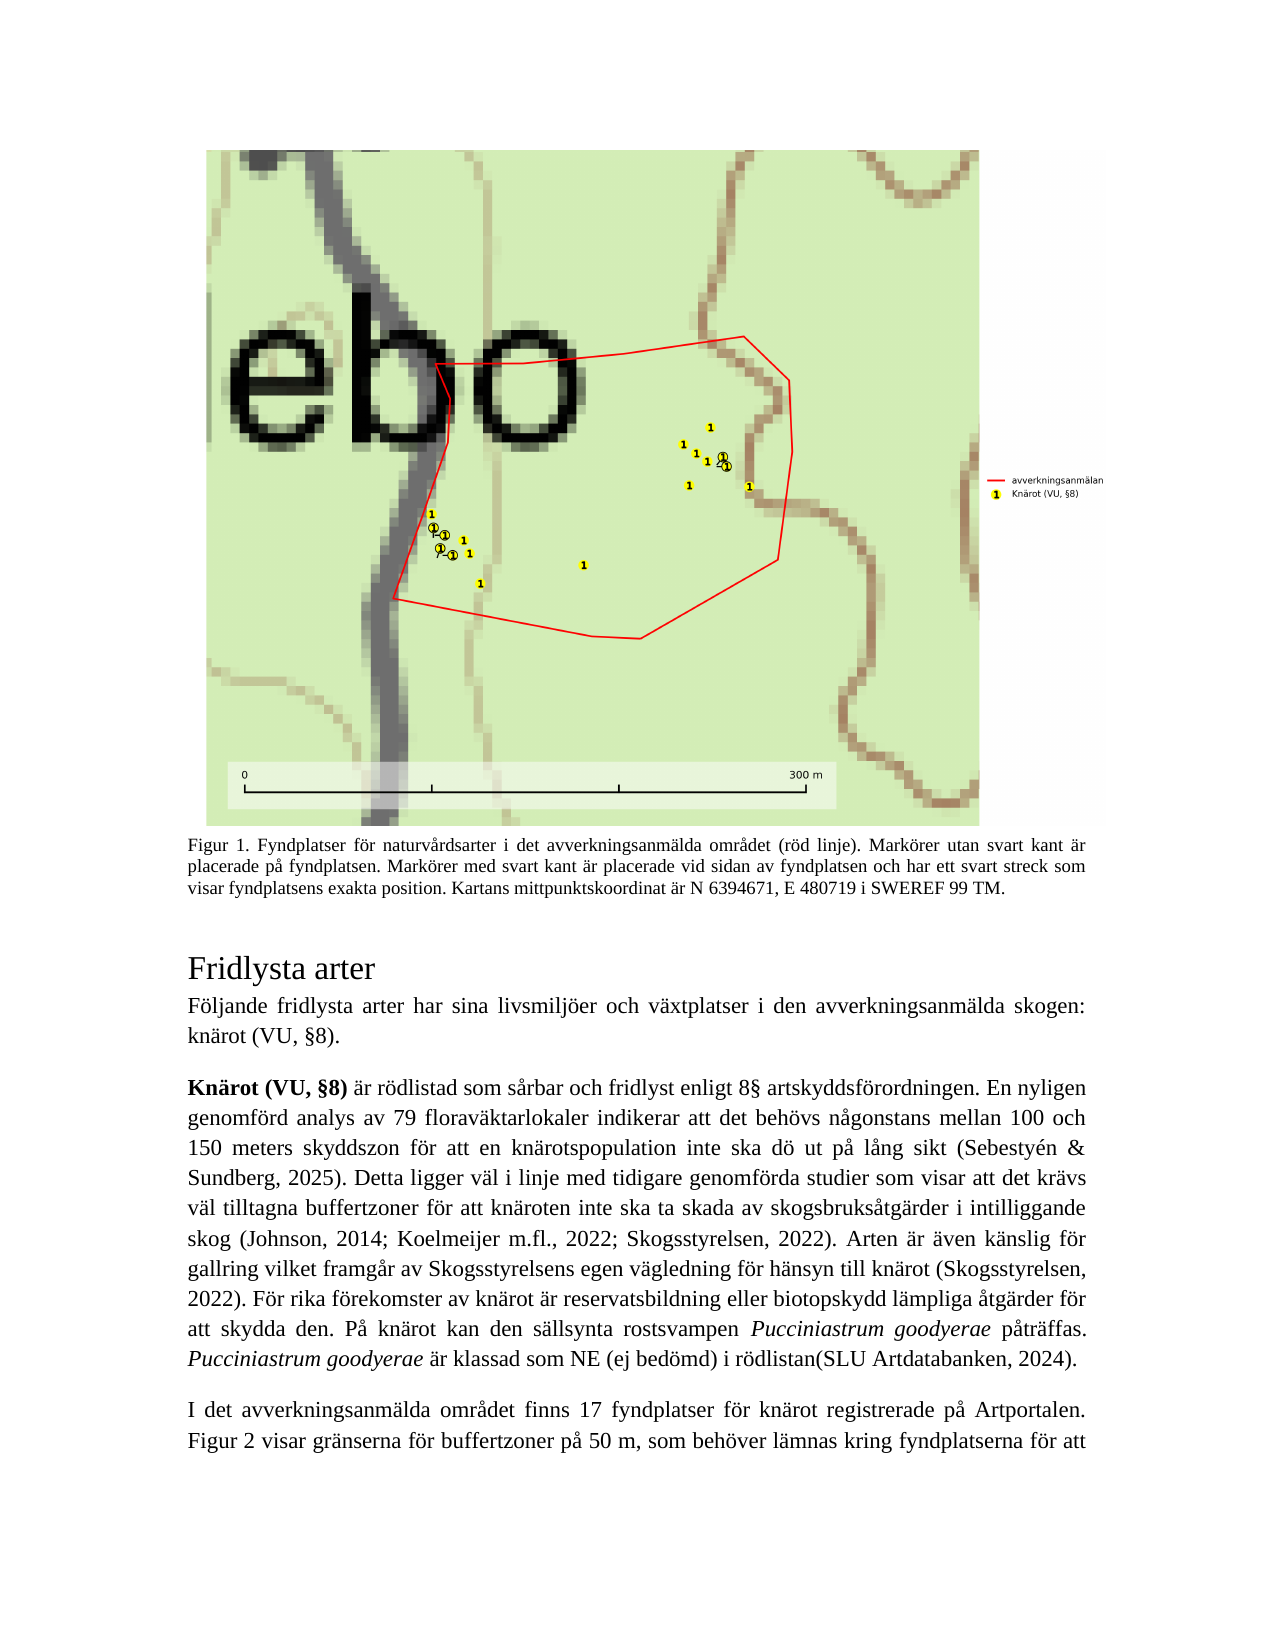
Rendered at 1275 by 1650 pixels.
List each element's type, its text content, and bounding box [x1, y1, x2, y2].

text Figur 1. Fyndplatser för naturvårdsarter i det avverkningsanmälda området (röd linje). Markörer utan svart kant är placerade på fyndplatsen. Markörer med svart kant är placerade vid sidan av fyndplatsen och har ett svart streck som visar fyndplatsens exakta position. Kartans mittpunktskoordinat är N 6394671, E 480719 i SWEREF 99 TM. [187, 833, 1087, 898]
text Knärot (VU, §8) är rödlistad som sårbar och fridlyst enligt 8§ artskyddsförordningen. En nyligen genomförd analys av 79 floraväktarlokaler indikerar att det behövs någonstans mellan 100 och 150 meters skyddszon för att en knärotspopulation inte ska dö ut på lång sikt (Sebestyén & Sundberg, 2025). Detta ligger väl i linje med tidigare genomförda studier som visar att det krävs väl tilltagna buffertzoner för att knäroten inte ska ta skada av skogsbruksåtgärder i intilliggande skog (Johnson, 2014; Koelmeijer m.fl., 2022; Skogsstyrelsen, 2022). Arten är även känslig för gallring vilket framgår av Skogsstyrelsens egen vägledning för hänsyn till knärot (Skogsstyrelsen, 2022). För rika förekomster av knärot är reservatsbildning eller biotopskydd lämpliga åtgärder för att skydda den. På knärot kan den sällsynta rostsvampen Pucciniastrum goodyerae påträffas. Pucciniastrum goodyerae är klassad som NE (ej bedömd) i rödlistan(SLU Artdatabanken, 2024). [187, 1073, 1087, 1372]
picture [206, 150, 1107, 826]
subtitle Fridlysta arter [187, 948, 1087, 987]
text Följande fridlysta arter har sina livsmiljöer och växtplatser i den avverkningsanmälda skogen: knärot (VU, §8). [187, 992, 1087, 1049]
